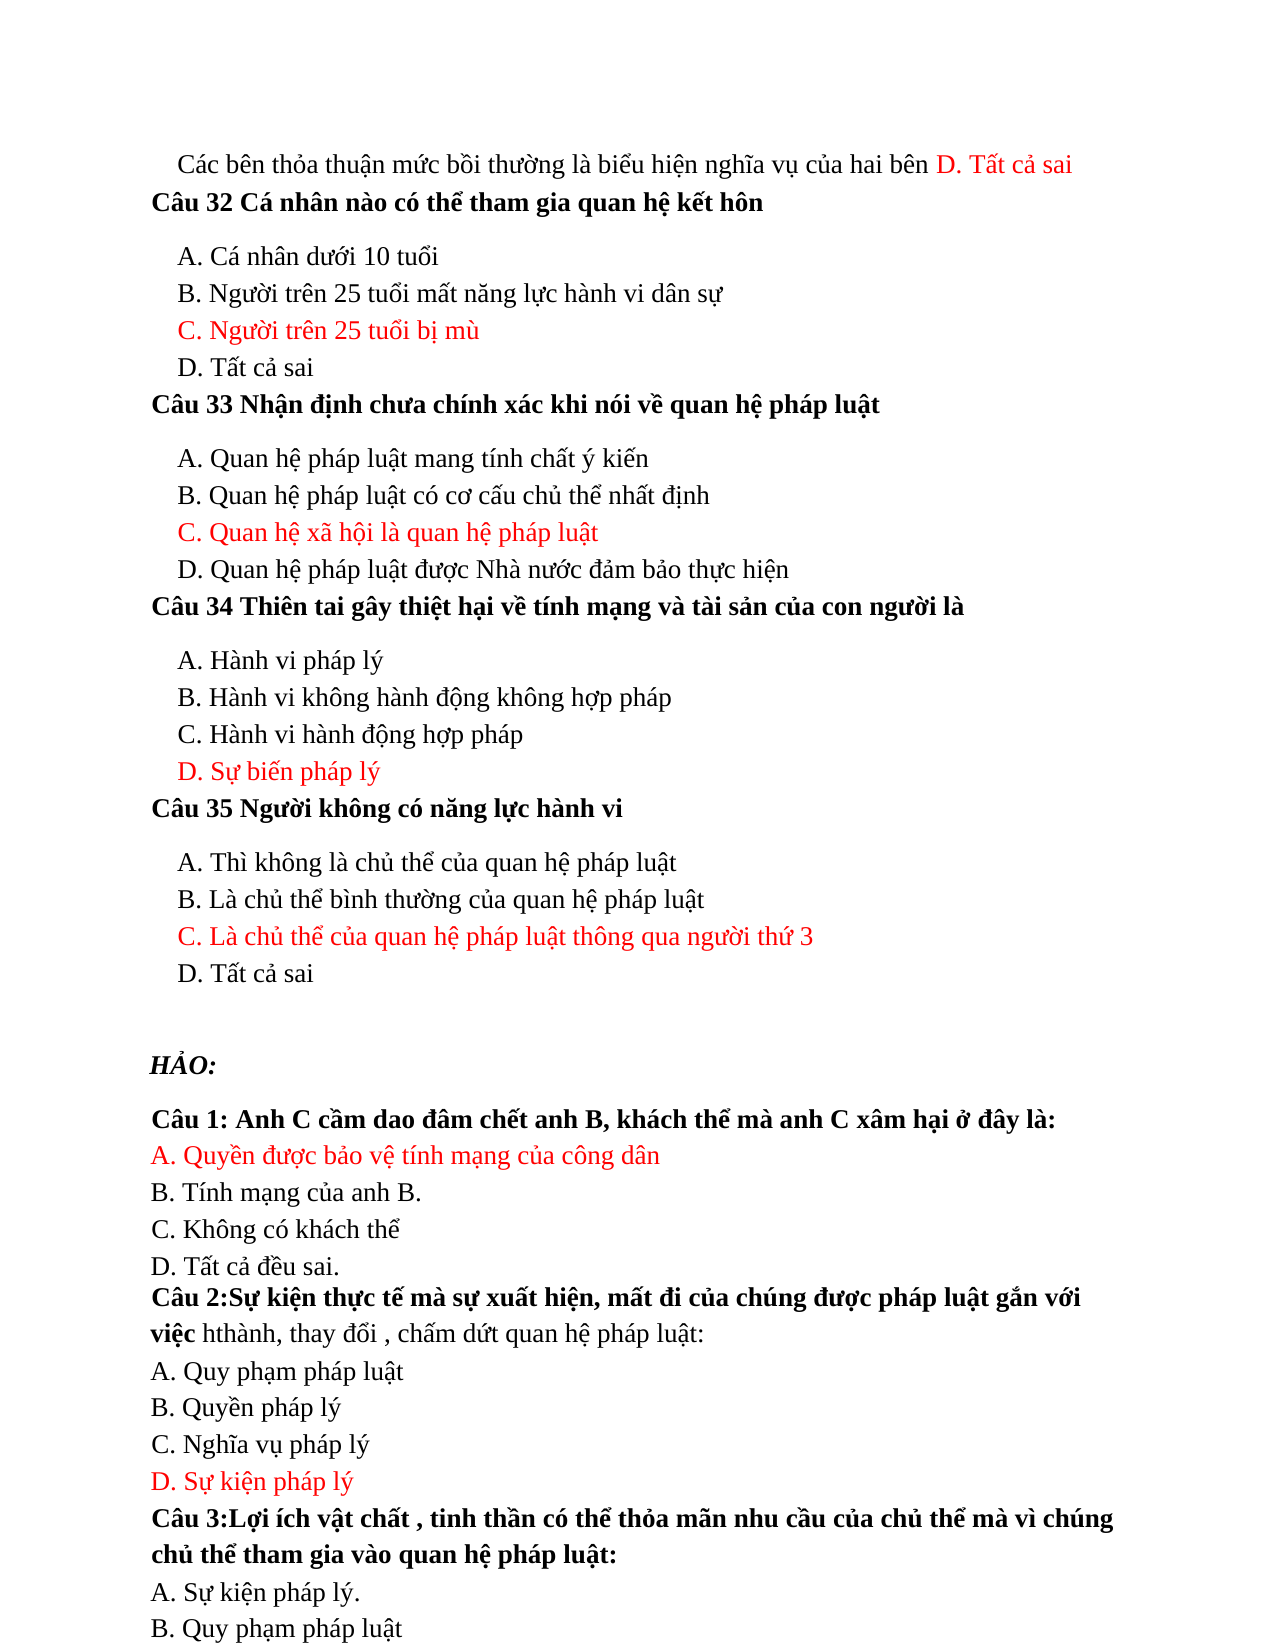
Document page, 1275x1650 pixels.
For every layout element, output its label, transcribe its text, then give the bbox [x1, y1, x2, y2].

text A. Cá nhân dưới 10 tuổi [177, 240, 1132, 271]
text A. Quan hệ pháp luật mang tính chất ý kiến [177, 442, 1132, 473]
text B. Hành vi không hành động không hợp pháp [177, 681, 1132, 712]
text B. Người trên 25 tuổi mất năng lực hành vi dân sự [177, 277, 1132, 308]
text A. Hành vi pháp lý [177, 644, 1132, 676]
text C. Hành vi hành động hợp pháp [177, 718, 1132, 749]
text B. Tính mạng của anh B. [150, 1176, 1132, 1207]
text Câu 33 Nhận định chưa chính xác khi nói về quan hệ pháp luật [151, 388, 1132, 419]
text C. Quan hệ xã hội là quan hệ pháp luật [177, 516, 1132, 547]
text A. Quy phạm pháp luật [150, 1354, 1132, 1386]
text C. Người trên 25 tuổi bị mù [177, 314, 1132, 345]
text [177, 149, 1128, 180]
text B. Quy phạm pháp luật [150, 1613, 1132, 1644]
text Câu 2:Sự kiện thực tế mà sự xuất hiện, mất đi của chúng được pháp luật gắn với việc hthành, thay đổi , chấm dứt quan hệ pháp luật: [150, 1281, 1082, 1348]
text Câu 34 Thiên tai gây thiệt hại về tính mạng và tài sản của con người là [151, 590, 1132, 621]
text Câu 35 Người không có năng lực hành vi [151, 792, 1132, 823]
text A. Sự kiện pháp lý. [150, 1576, 1132, 1607]
text C. Là chủ thể của quan hệ pháp luật thông qua người thứ 3 [177, 920, 1132, 952]
text Câu 3:Lợi ích vật chất , tinh thần có thể thỏa mãn nhu cầu của chủ thể mà vì chúng chủ thể tham gia vào quan hệ pháp luật: [151, 1502, 1117, 1569]
text Câu 1: Anh C cầm dao đâm chết anh B, khách thể mà anh C xâm hại ở đây là: A. Quyền được bảo vệ tính mạng của công dân [150, 1103, 1057, 1170]
text D. Sự biến pháp lý [177, 755, 1132, 786]
text A. Thì không là chủ thể của quan hệ pháp luật [177, 846, 1132, 878]
text D. Quan hệ pháp luật được Nhà nước đảm bảo thực hiện [177, 553, 1132, 584]
text D. Tất cả sai [177, 957, 1132, 988]
text D. Tất cả đều sai. [150, 1250, 1132, 1281]
text B. Là chủ thể bình thường của quan hệ pháp luật [177, 883, 1132, 914]
text B. Quan hệ pháp luật có cơ cấu chủ thể nhất định [177, 479, 1132, 510]
text B. Quyền pháp lý [150, 1392, 1132, 1423]
text Câu 32 Cá nhân nào có thể tham gia quan hệ kết hôn [151, 186, 1132, 217]
text C. Nghĩa vụ pháp lý [151, 1428, 1132, 1460]
text C. Không có khách thể [151, 1213, 1132, 1244]
text HẢO: [149, 1049, 1132, 1080]
text D. Sự kiện pháp lý [150, 1466, 1132, 1497]
text D. Tất cả sai [177, 351, 1132, 382]
